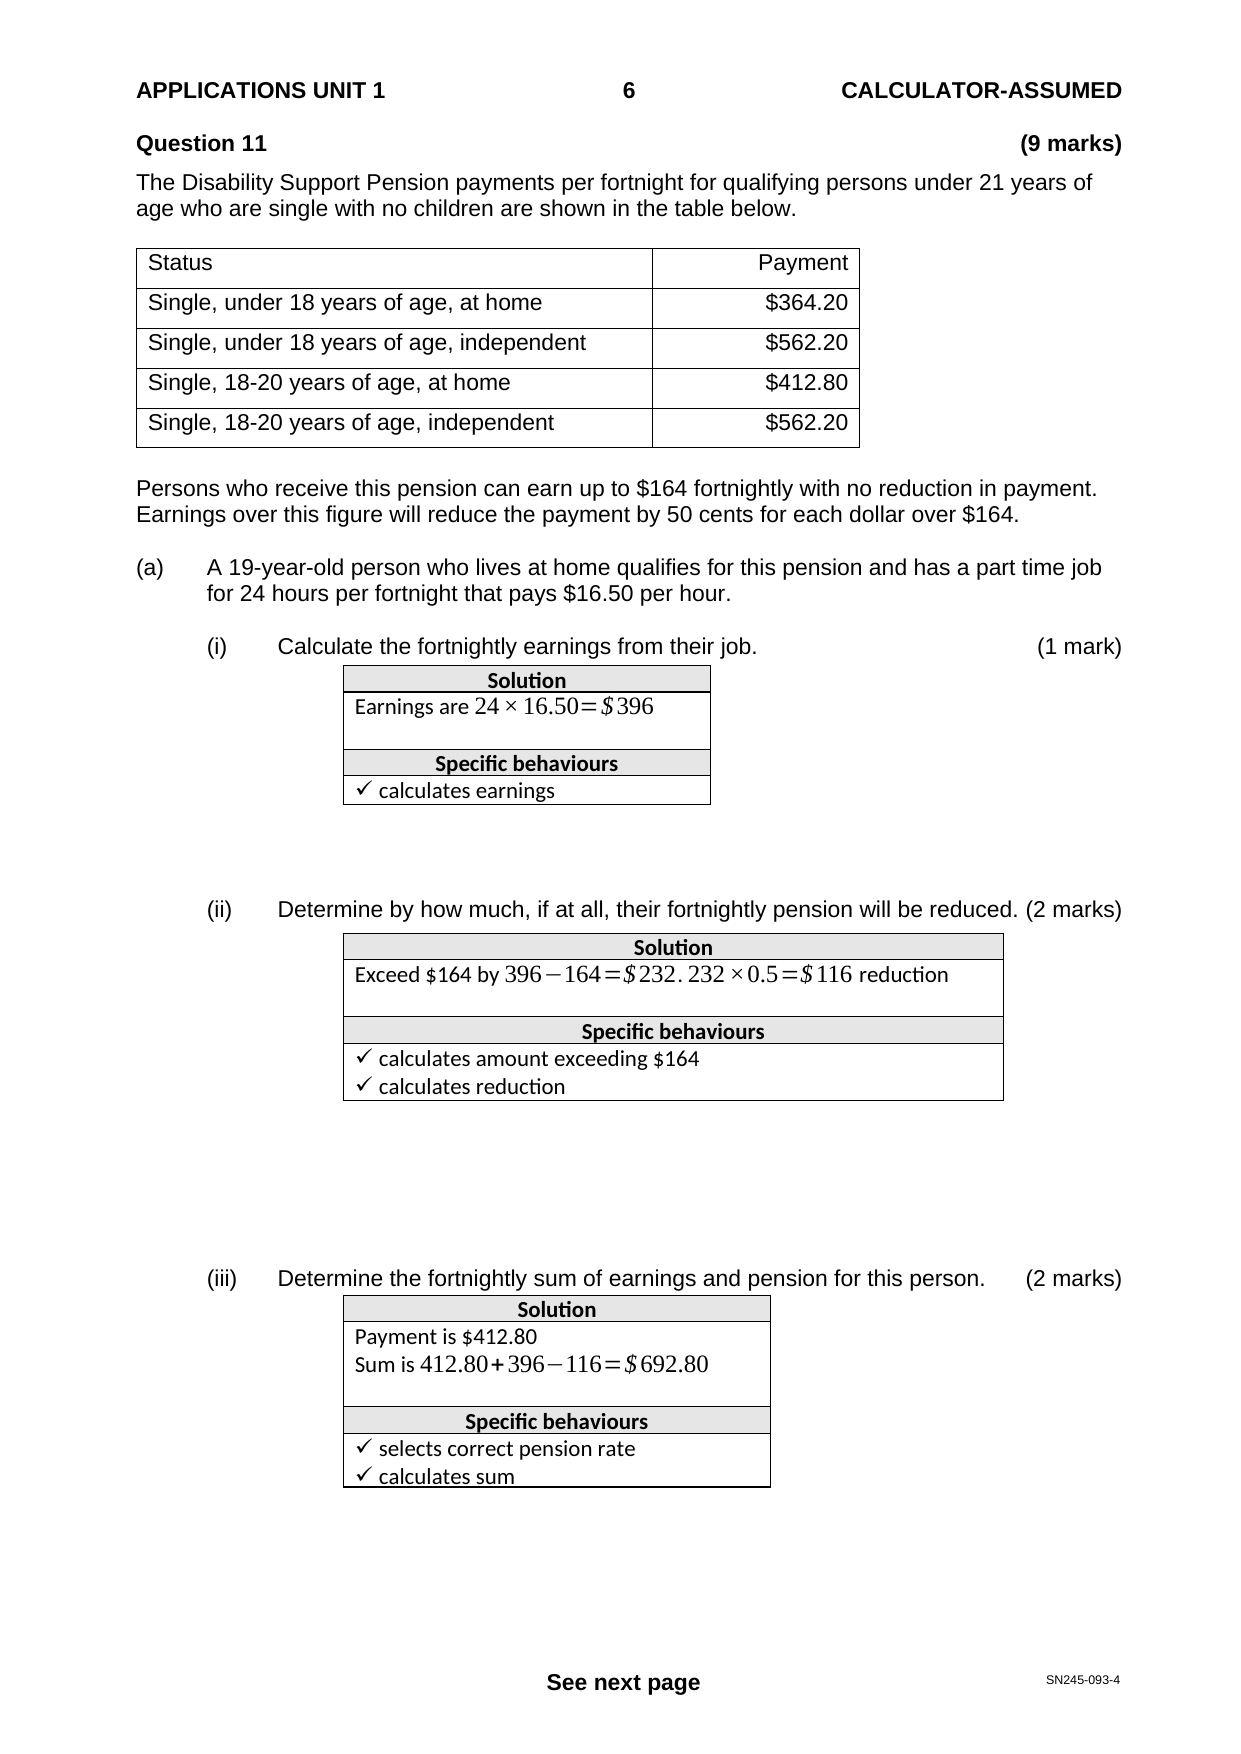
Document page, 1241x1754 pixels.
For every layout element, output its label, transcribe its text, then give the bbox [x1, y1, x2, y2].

text (i) Calculate the fortnightly earnings from their job. (1 mark) [207, 633, 1122, 659]
table_cell $562.20 [653, 409, 859, 447]
text Persons who receive this pension can earn up to $164 fortnightly with no reduction in payment. Earnings over this figure will reduce the payment by 50 cents for each dollar over $164. [136, 475, 1122, 527]
text (a) A 19-year-old person who lives at home qualifies for this pension and has a part time job for 24 hours per fortnight that pays $16.50 per hour. [136, 554, 1122, 606]
text (ii) Determine by how much, if at all, their fortnightly pension will be reduced. (2 marks) [207, 896, 1122, 923]
text The Disability Support Pension payments per fortnight for qualifying persons under 21 years of age who are single with no children are shown in the table below. [136, 169, 1122, 221]
table_cell $364.20 [653, 289, 859, 328]
text (iii) Determine the fortnightly sum of earnings and pension for this person. (2 marks) [207, 1265, 1122, 1292]
table_cell Single, under 18 years of age, independent [137, 329, 652, 367]
table_cell Single, under 18 years of age, at home [137, 289, 652, 328]
table_cell $562.20 [653, 329, 859, 367]
table_header Payment [653, 249, 859, 288]
text Question 11 (9 marks) [136, 130, 1122, 156]
table_cell Single, 18-20 years of age, independent [137, 409, 652, 447]
table_header Status [137, 249, 652, 288]
table_cell $412.80 [653, 369, 859, 407]
table_cell Single, 18-20 years of age, at home [137, 369, 652, 407]
